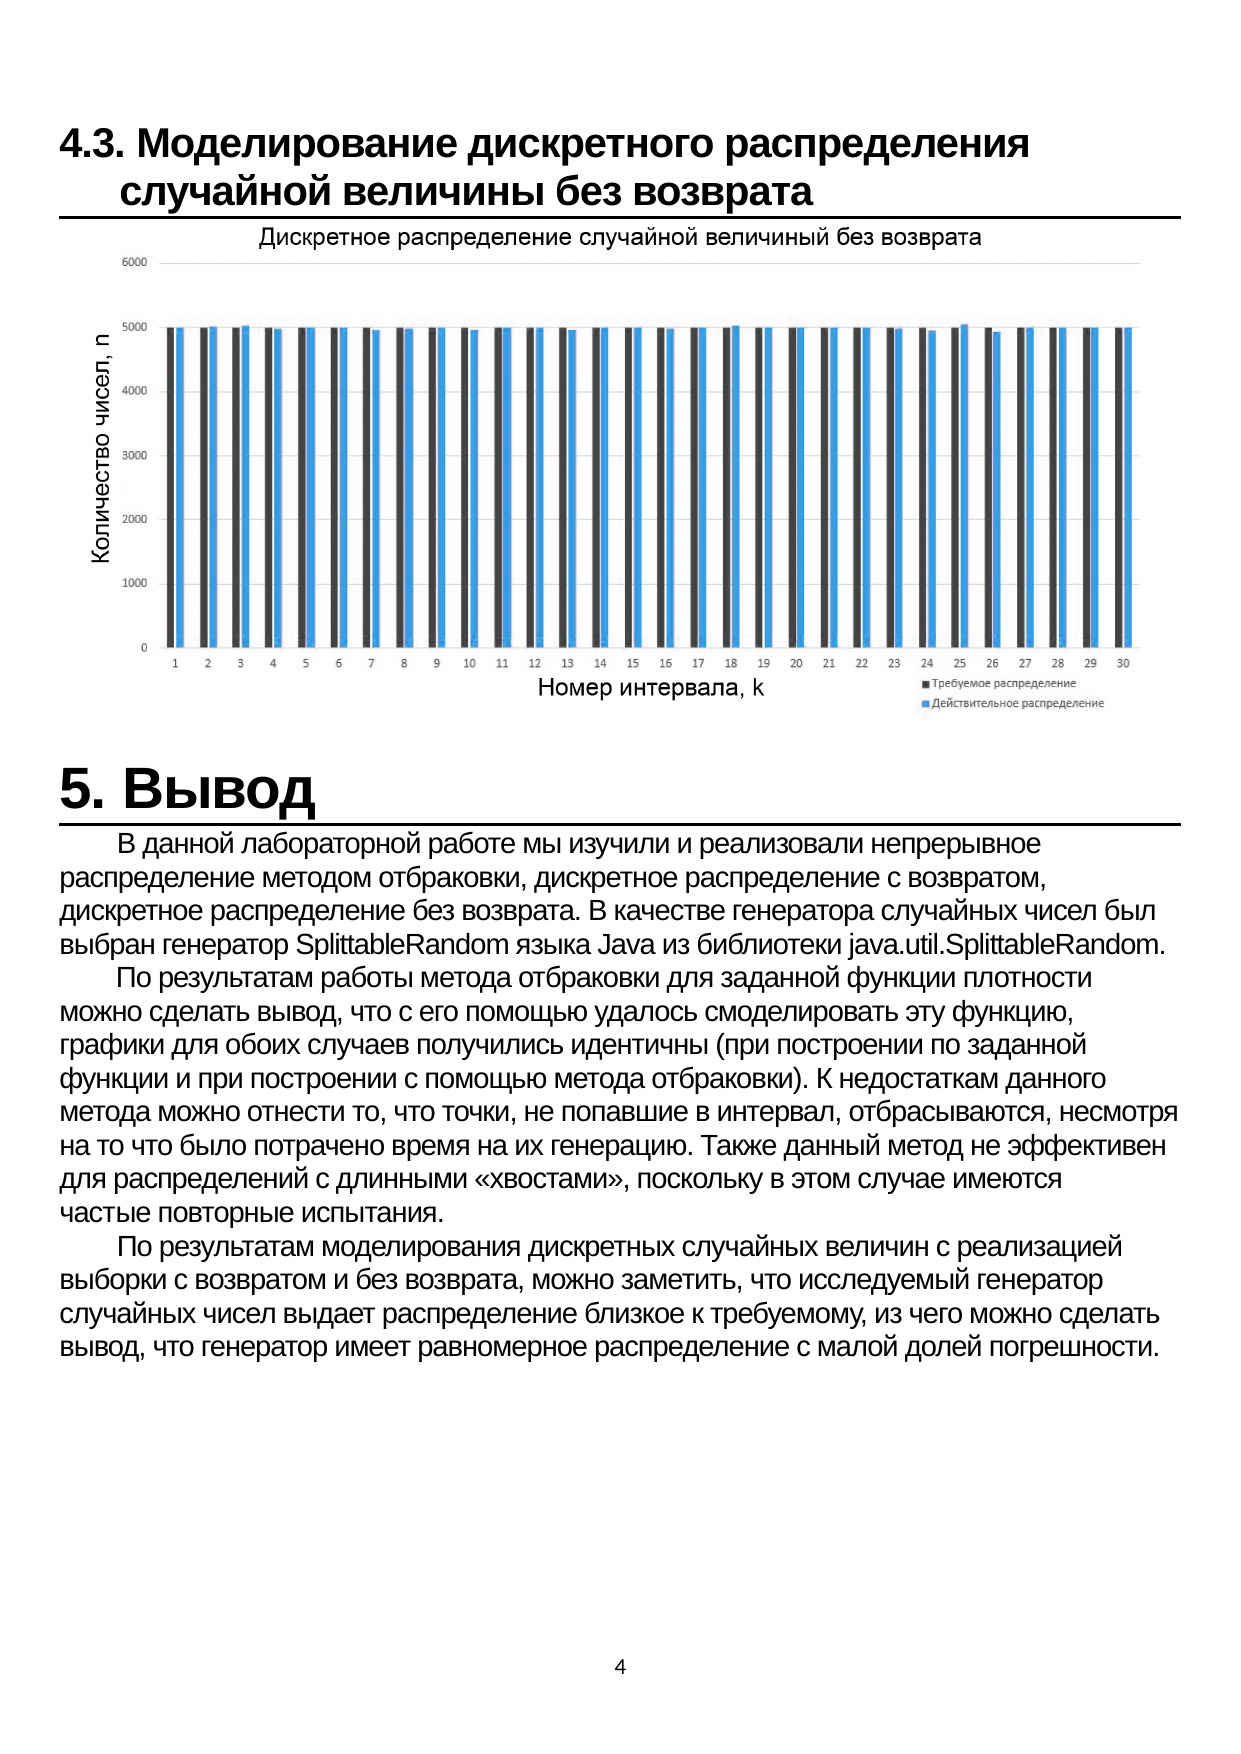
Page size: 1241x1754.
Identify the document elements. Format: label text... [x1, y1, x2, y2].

text По результатам работы метода отбраковки для заданной функции плотности можно сделать вывод, что с его помощью удалось смоделировать эту функцию, графики для обоих случаев получились идентичны (при построении по заданной функции и при построении с помощью метода отбраковки). К недостаткам данного метода можно отнести то, что точки, не попавшие в интервал, отбрасываются, несмотря на то что было потрачено время на их генерацию. Также данный метод не эффективен для распределений с длинными «хвостами», поскольку в этом случае имеются [59, 960, 1181, 1195]
text В данной лабораторной работе мы изучили и реализовали непрерывное распределение методом отбраковки, дискретное распределение с возвратом, дискретное распределение без возврата. В качестве генератора случайных чисел был выбран генератор SplittableRandom языка Java из библиотеки java.util.SplittableRandom. [59, 826, 1181, 960]
text частые повторные испытания. [59, 1195, 1181, 1228]
text По результатам моделирования дискретных случайных величин с реализацией выборки с возвратом и без возврата, можно заметить, что исследуемый генератор случайных чисел выдает распределение близкое к требуемому, из чего можно сделать вывод, что генератор имеет равномерное распределение с малой долей погрешности. [59, 1228, 1181, 1363]
picture [85, 219, 1155, 721]
text Моделирование дискретного распределения случайной величины без возврата [59, 118, 1181, 216]
text Вывод [59, 754, 1181, 823]
